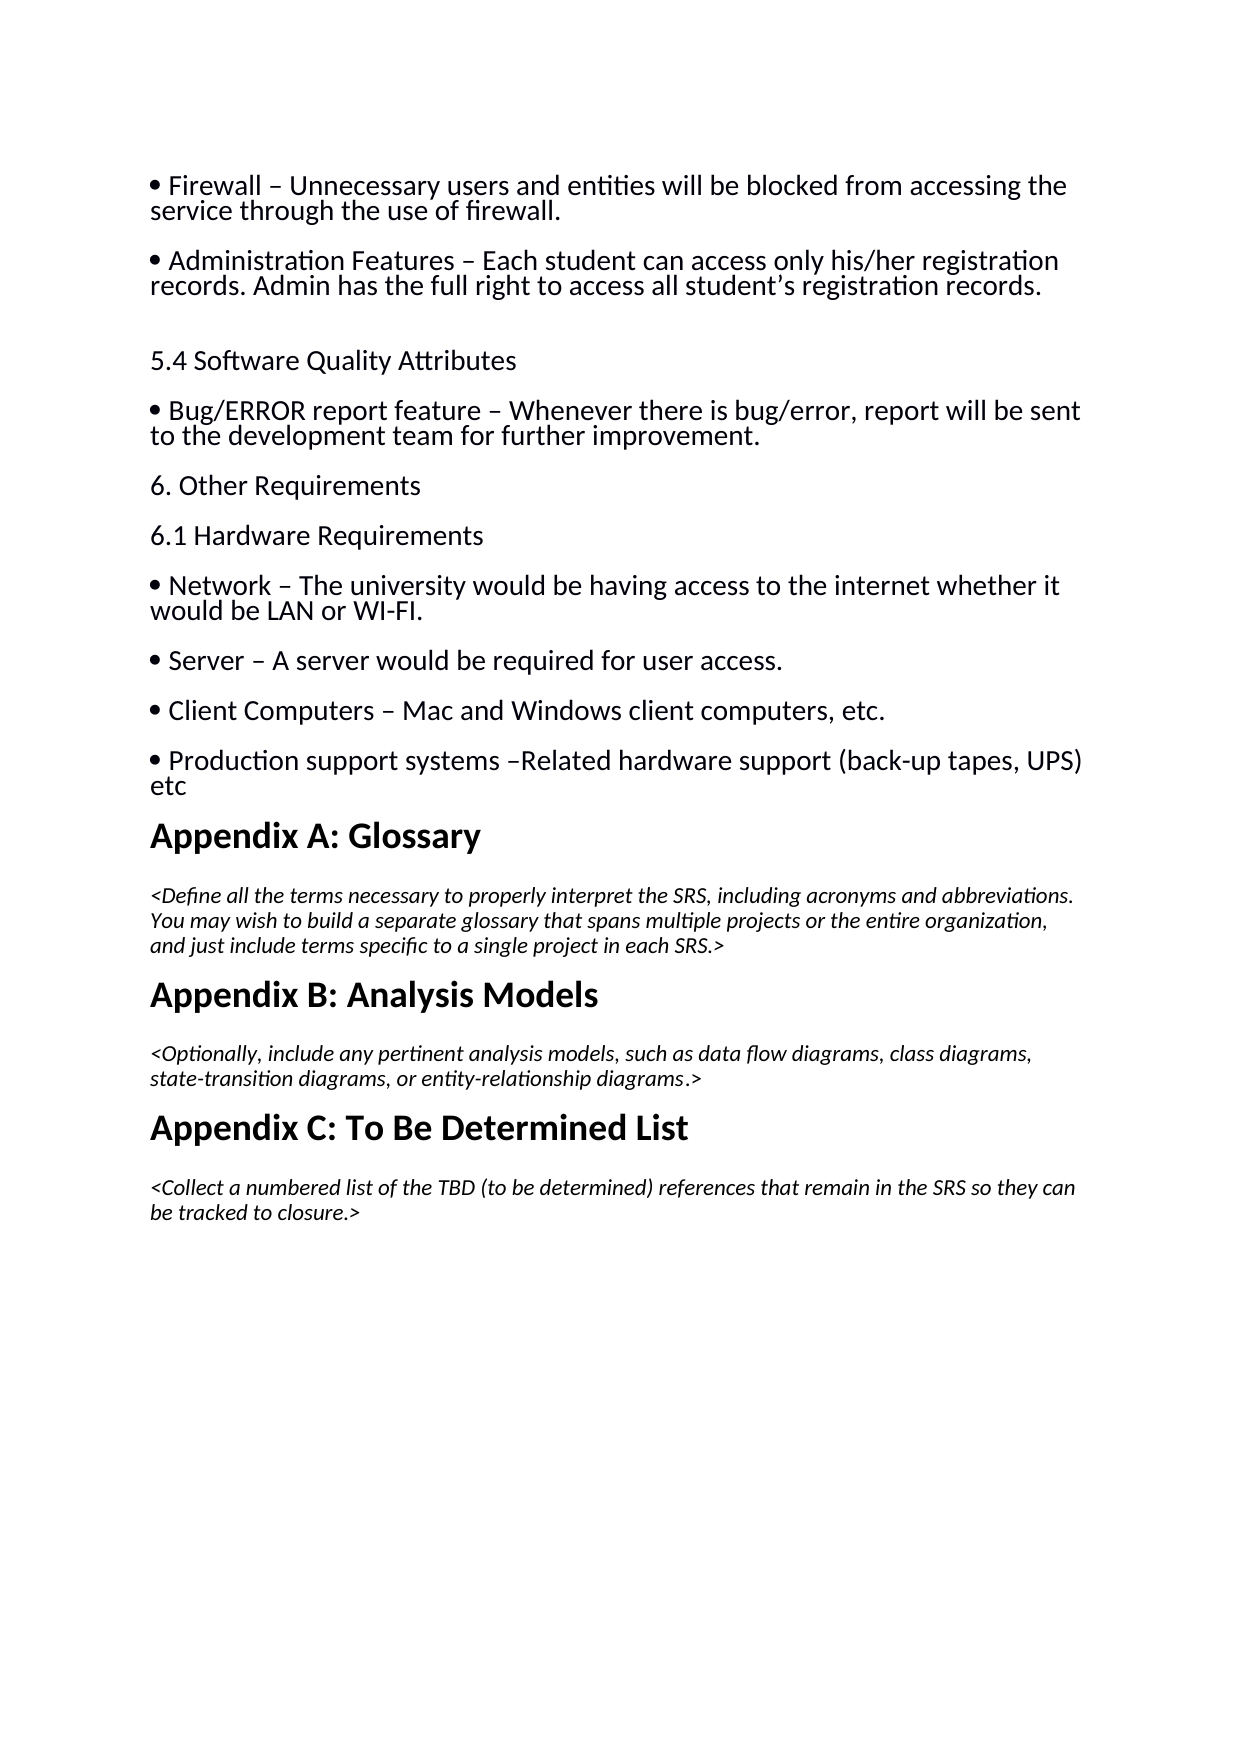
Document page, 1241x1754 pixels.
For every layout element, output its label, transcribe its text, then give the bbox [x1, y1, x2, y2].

text 6. Other Requirements [150, 450, 1090, 500]
text Client Computers – Mac and Windows client computers, etc. [150, 675, 1090, 725]
text Firewall – Unnecessary users and entities will be blocked from accessing the service through the use of firewall. [150, 150, 1090, 225]
text 6.1 Hardware Requirements [150, 500, 1090, 550]
text Server – A server would be required for user access. [150, 625, 1090, 675]
text 5.4 Software Quality Attributes [150, 325, 1090, 375]
text Administration Features – Each student can access only his/her registration records. Admin has the full right to access all student’s registration records. [150, 225, 1090, 300]
text Appendix C: To Be Determined List [150, 1104, 1090, 1150]
text <Collect a numbered list of the TBD (to be determined) references that remain in the SRS so they can be tracked to closure.> [150, 1175, 1090, 1225]
text <Define all the terms necessary to properly interpret the SRS, including acronyms and abbreviations. You may wish to build a separate glossary that spans multiple projects or the entire organization, and just include terms specific to a single project in each SRS.> [150, 883, 1090, 958]
text Production support systems –Related hardware support (back-up tapes, UPS) etc [150, 725, 1090, 800]
text Appendix A: Glossary [150, 812, 1090, 858]
text Appendix B: Analysis Models [150, 971, 1090, 1017]
text <Optionally, include any pertinent analysis models, such as data flow diagrams, class diagrams, state-transition diagrams, or entity-relationship diagrams.> [150, 1042, 1090, 1092]
text Network – The university would be having access to the internet whether it would be LAN or WI-FI. [150, 550, 1090, 625]
text Bug/ERROR report feature – Whenever there is bug/error, report will be sent to the development team for further improvement. [150, 375, 1090, 450]
